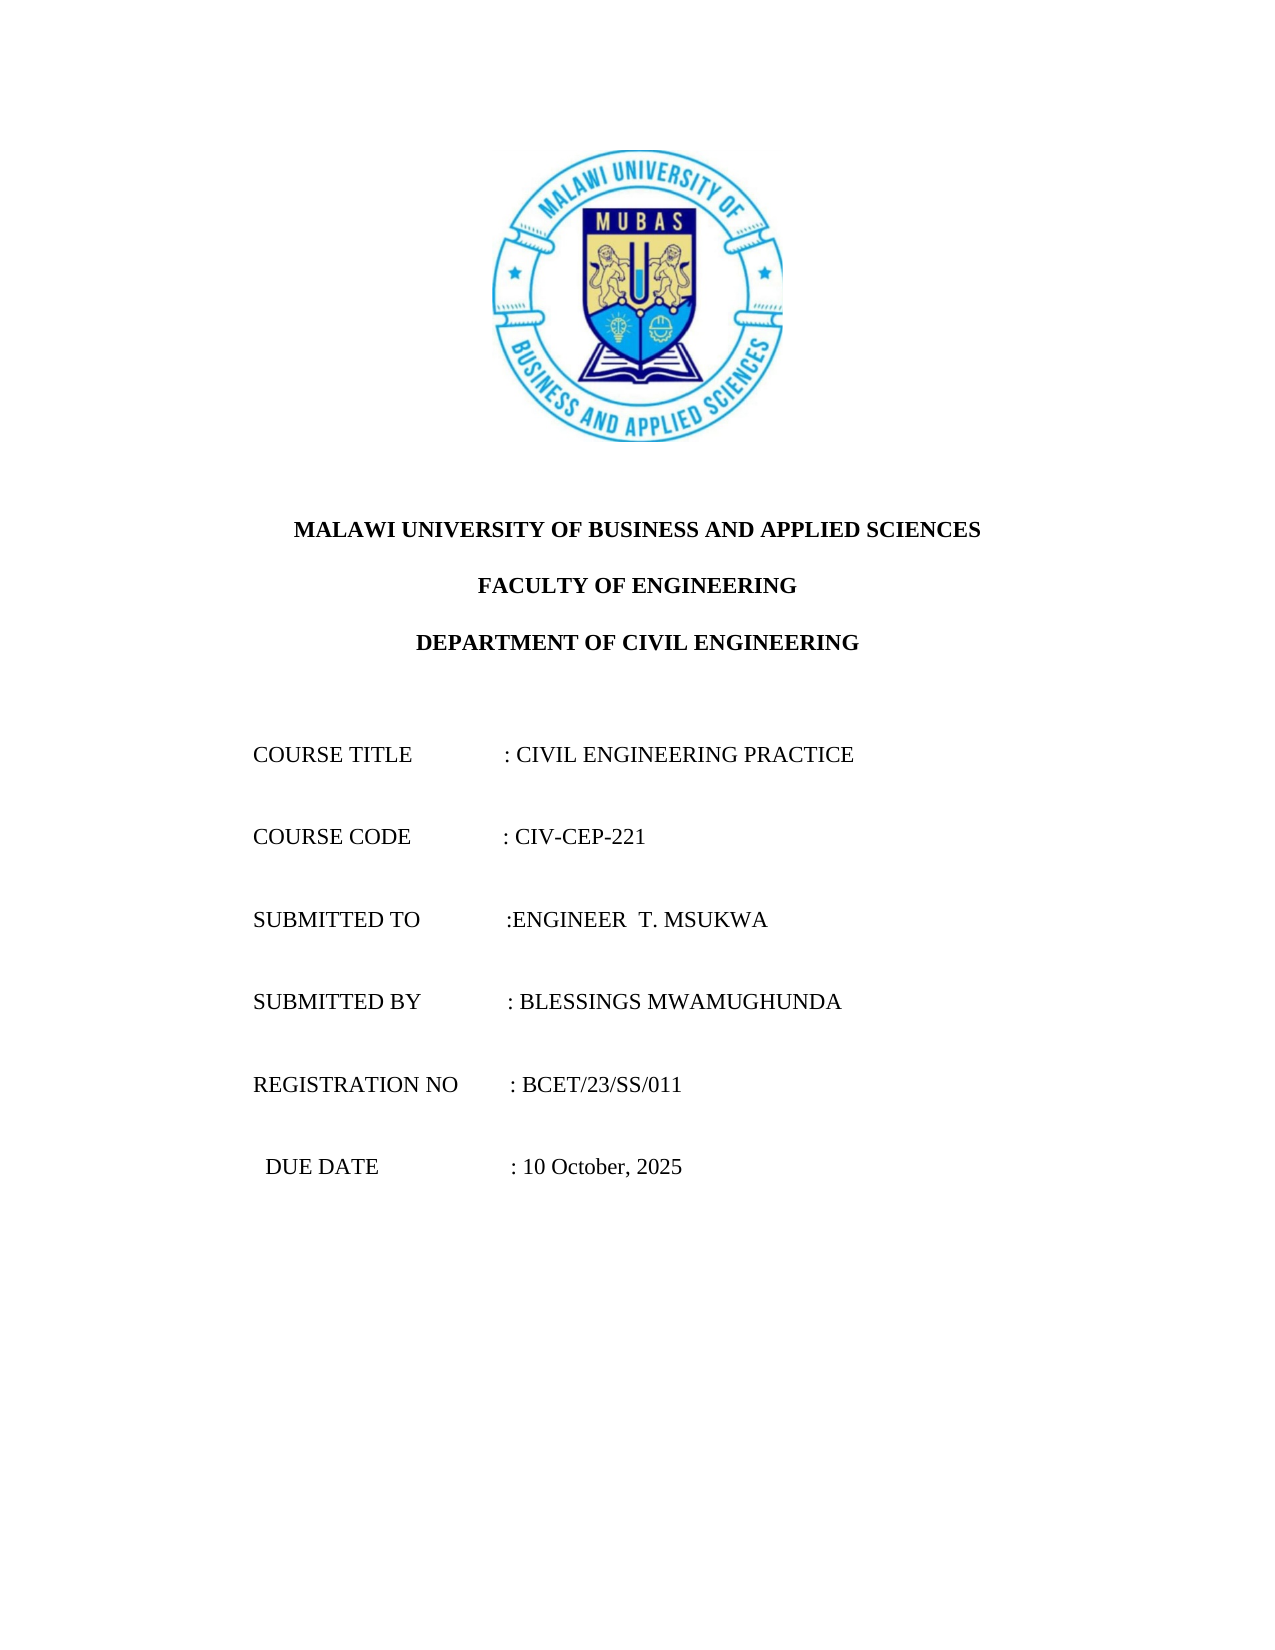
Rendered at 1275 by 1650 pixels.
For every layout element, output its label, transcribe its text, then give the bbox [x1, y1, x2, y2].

text SUBMITTED BY : BLESSINGS MWAMUGHUNDA [150, 988, 1125, 1015]
text DUE DATE : 10 October, 2025 [150, 1153, 1125, 1180]
text REGISTRATION NO : BCET/23/SS/011 [150, 1071, 1125, 1097]
text COURSE CODE : CIV-CEP-221 [150, 823, 1125, 850]
text FACULTY OF ENGINEERING [150, 572, 1125, 599]
text DEPARTMENT OF CIVIL ENGINEERING [150, 628, 1125, 655]
text COURSE TITLE : CIVIL ENGINEERING PRACTICE [150, 741, 1125, 767]
text SUBMITTED TO :ENGINEER T. MSUKWA [150, 906, 1125, 932]
picture [492, 150, 783, 442]
text MALAWI UNIVERSITY OF BUSINESS AND APPLIED SCIENCES [150, 516, 1125, 543]
